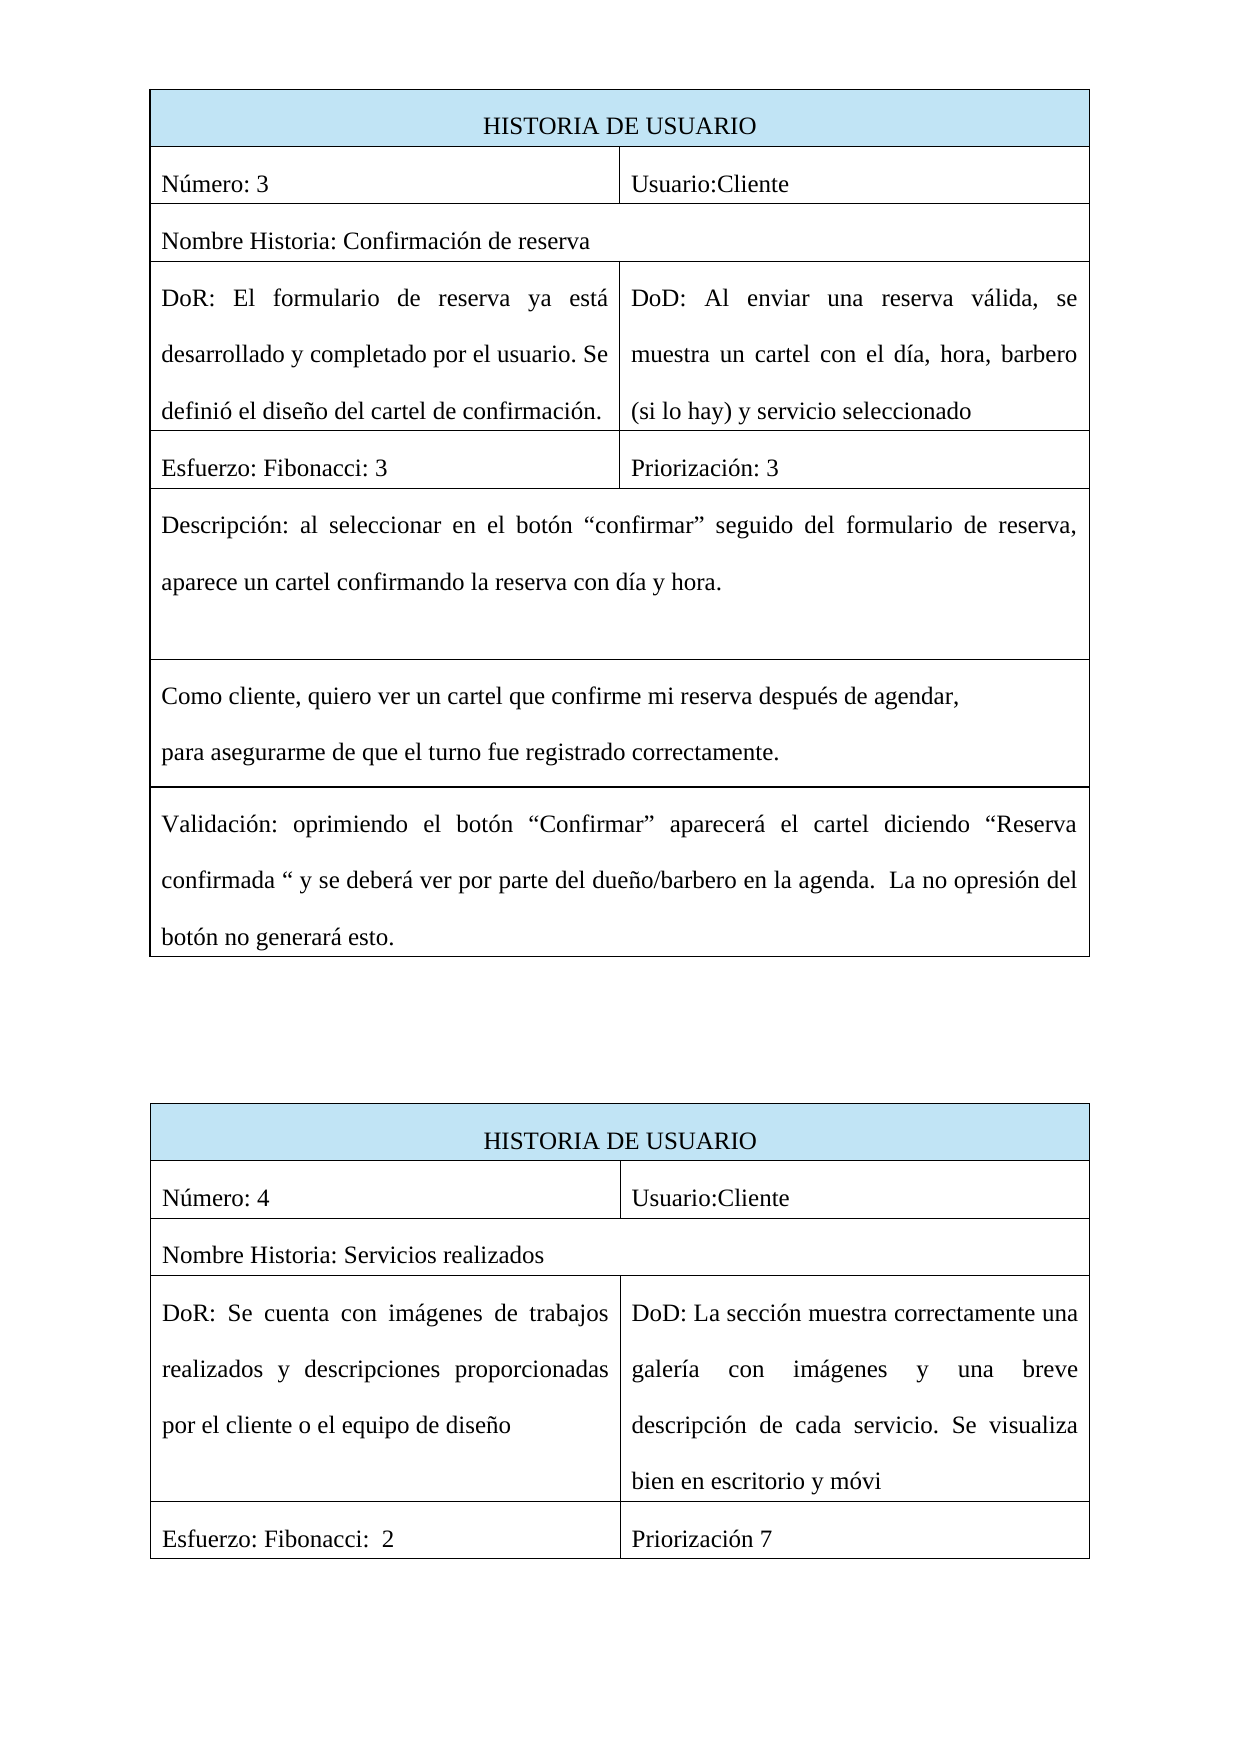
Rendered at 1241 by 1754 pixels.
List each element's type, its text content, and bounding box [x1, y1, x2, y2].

table_cell Nombre Historia: Confirmación de reserva [151, 204, 1089, 261]
table_cell DoD: La sección muestra correctamente una galería con imágenes y una breve descripción de cada servicio. Se visualiza bien en escritorio y móvi [621, 1276, 1089, 1501]
table_cell Número: 3 [151, 147, 619, 203]
table_cell Usuario:Cliente [620, 147, 1089, 203]
table_cell Priorización: 3 [620, 431, 1089, 488]
table_header HISTORIA DE USUARIO [151, 90, 1089, 146]
table_cell Descripción: al seleccionar en el botón “confirmar” seguido del formulario de reserva, aparece un cartel confirmando la reserva con día y hora. [151, 489, 1089, 658]
table_cell Usuario:Cliente [621, 1161, 1089, 1218]
table_header HISTORIA DE USUARIO [151, 1104, 1089, 1160]
table_cell Validación: oprimiendo el botón “Confirmar” aparecerá el cartel diciendo “Reserva confirmada “ y se deberá ver por parte del dueño/barbero en la agenda. La no opresión del botón no generará esto. [151, 788, 1089, 956]
table_cell Como cliente, quiero ver un cartel que confirme mi reserva después de agendar, para asegurarme de que el turno fue registrado correctamente. [151, 660, 1089, 786]
table_cell Esfuerzo: Fibonacci: 3 [151, 431, 619, 488]
table_cell DoR: Se cuenta con imágenes de trabajos realizados y descripciones proporcionadas por el cliente o el equipo de diseño [151, 1276, 620, 1501]
table_cell DoD: Al enviar una reserva válida, se muestra un cartel con el día, hora, barbero (si lo hay) y servicio seleccionado [620, 262, 1089, 430]
table_cell Número: 4 [151, 1161, 620, 1218]
table_cell DoR: El formulario de reserva ya está desarrollado y completado por el usuario. Se definió el diseño del cartel de confirmación. [151, 262, 619, 430]
table_cell Priorización 7 [621, 1502, 1089, 1558]
table_cell Esfuerzo: Fibonacci: 2 [151, 1502, 620, 1558]
table_cell Nombre Historia: Servicios realizados [151, 1219, 1089, 1275]
